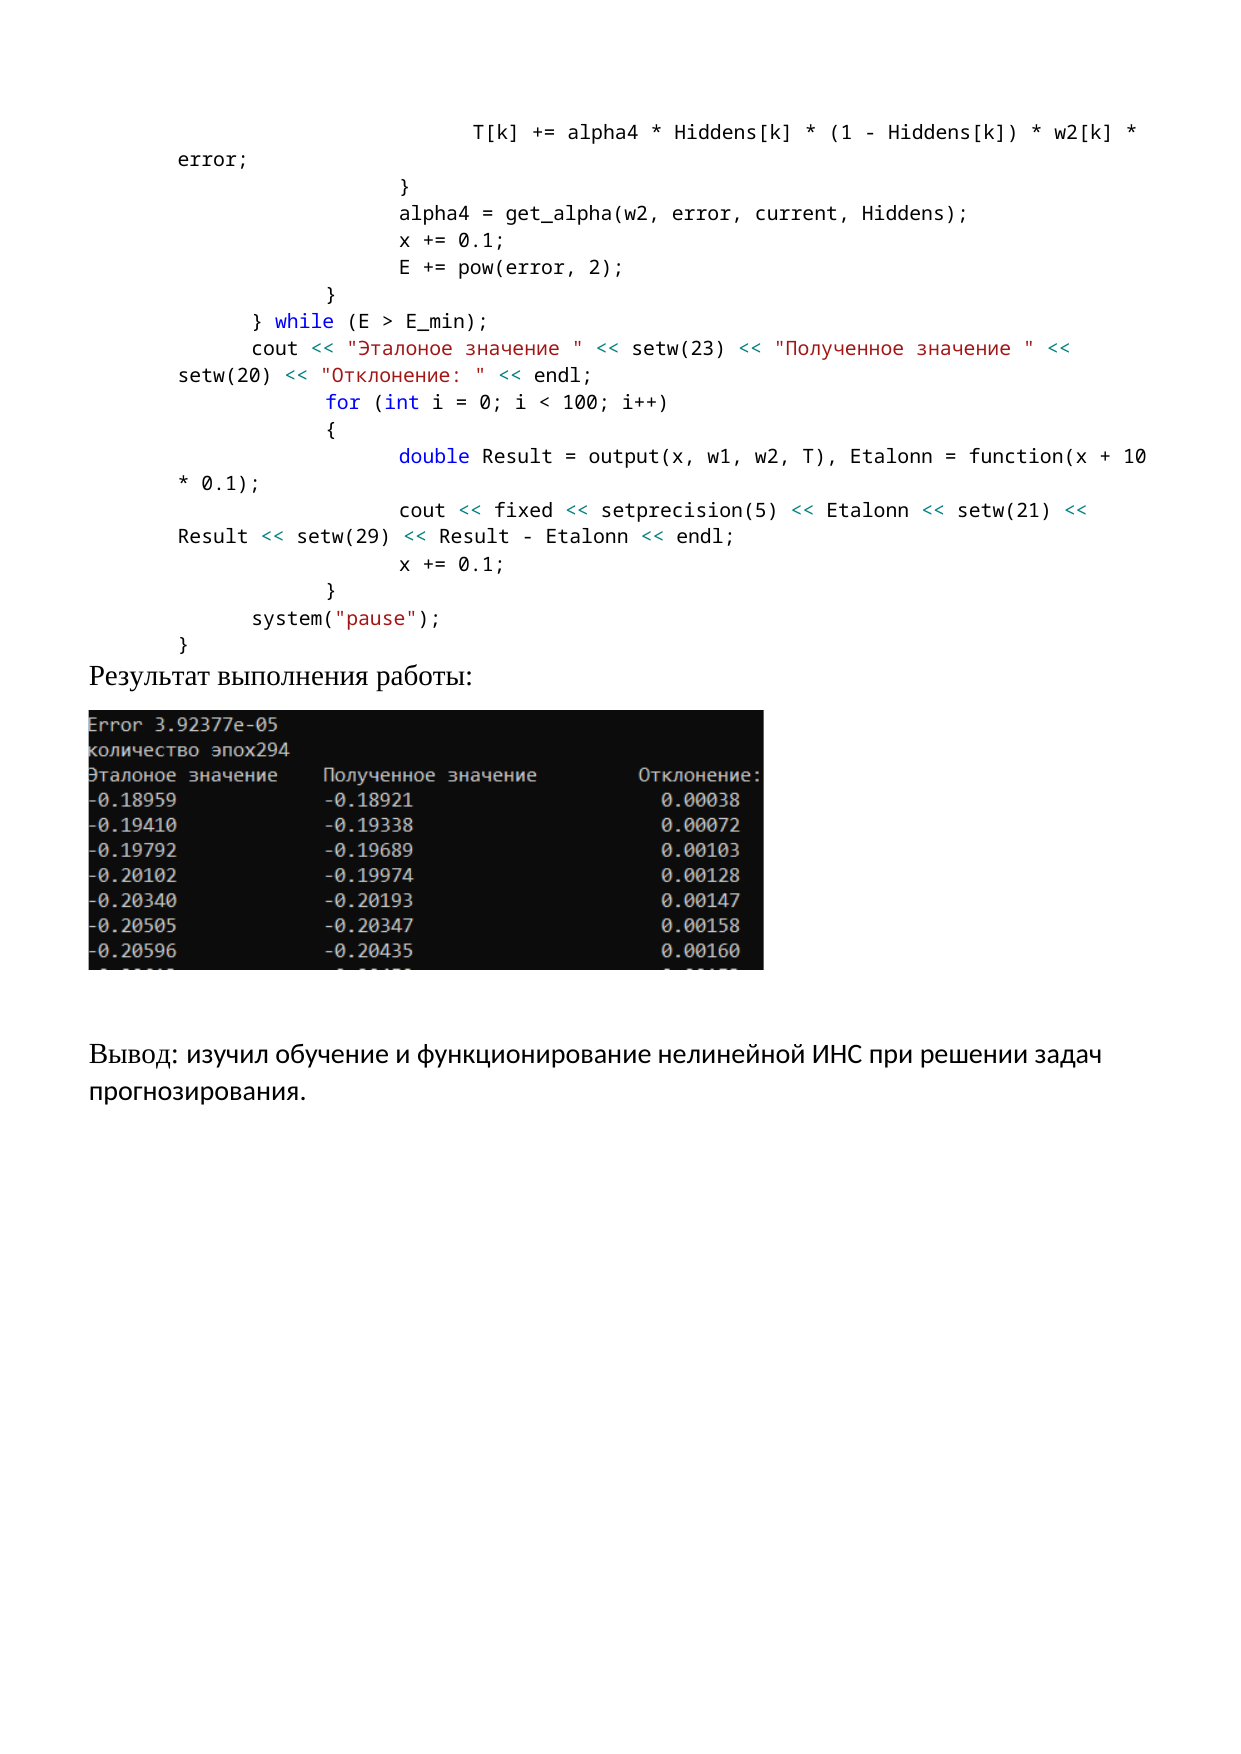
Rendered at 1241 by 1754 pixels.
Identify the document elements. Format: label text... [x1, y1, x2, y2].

text system("pause"); [177, 604, 1152, 631]
text Результат выполнения работы: [88, 658, 1152, 691]
text E += pow(error, 2); [177, 253, 1152, 280]
text } [177, 577, 1152, 604]
picture [88, 710, 764, 970]
text x += 0.1; [177, 226, 1152, 253]
text x += 0.1; [177, 550, 1152, 577]
text } [177, 280, 1152, 307]
text cout << "Эталоное значение " << setw(23) << "Полученное значение " << setw(20) << "Отклонение: " << endl; [177, 334, 1152, 388]
text cout << fixed << setprecision(5) << Etalonn << setw(21) << Result << setw(29) << Result - Etalonn << endl; [177, 496, 1152, 550]
text { [177, 415, 1152, 442]
text } while (E > E_min); [177, 307, 1152, 334]
text } [177, 631, 1152, 658]
text T[k] += alpha4 * Hiddens[k] * (1 - Hiddens[k]) * w2[k] * error; [177, 118, 1152, 172]
text Вывод: изучил обучение и функционирование нелинейной ИНС при решении задач прогнозирования. [88, 1036, 1152, 1107]
text for (int i = 0; i < 100; i++) [177, 388, 1152, 415]
text double Result = output(x, w1, w2, T), Etalonn = function(x + 10 * 0.1); [177, 442, 1152, 496]
text } [177, 172, 1152, 199]
text alpha4 = get_alpha(w2, error, current, Hiddens); [177, 199, 1152, 226]
